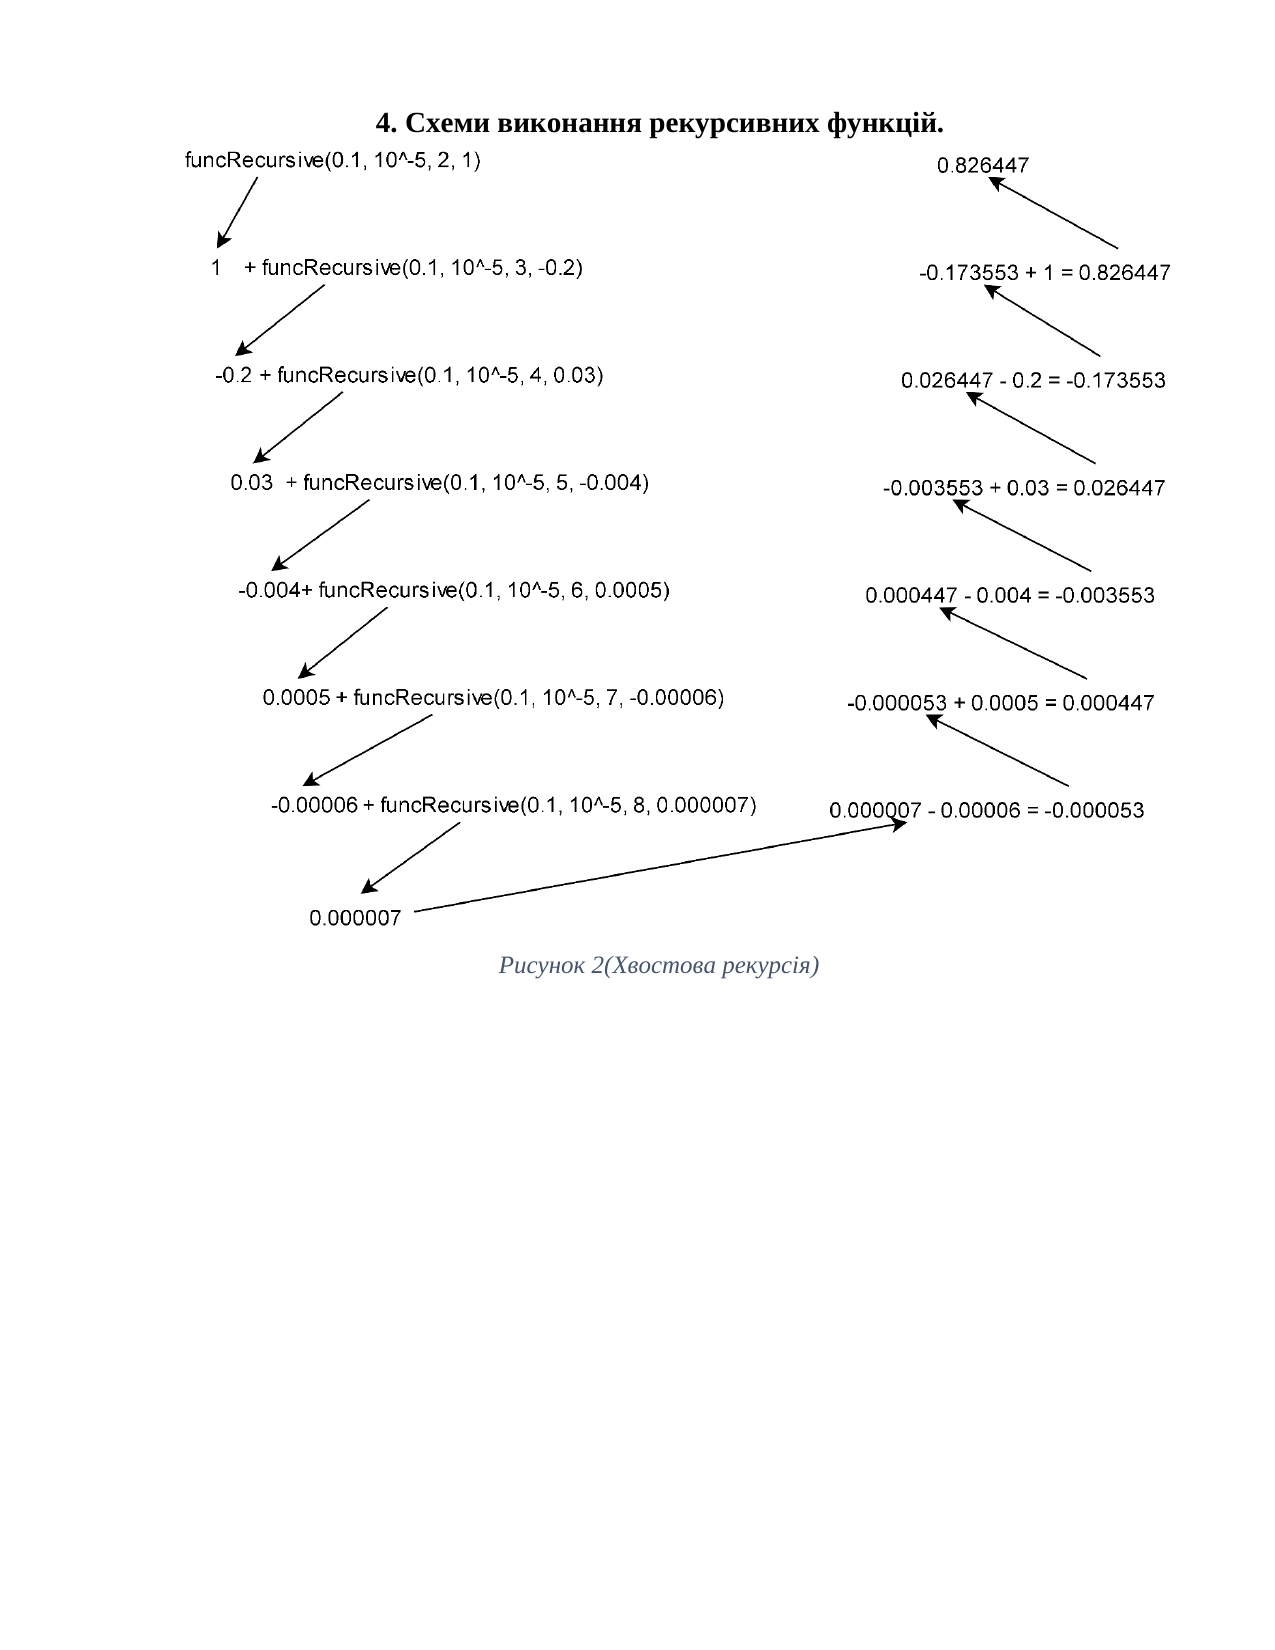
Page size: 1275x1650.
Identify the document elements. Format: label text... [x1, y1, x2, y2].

picture [180, 140, 1185, 932]
text Рисунок 2(Хвостова рекурсія) [135, 950, 1140, 979]
subtitle 4. Схеми виконання рекурсивних функцій. [135, 105, 1140, 138]
